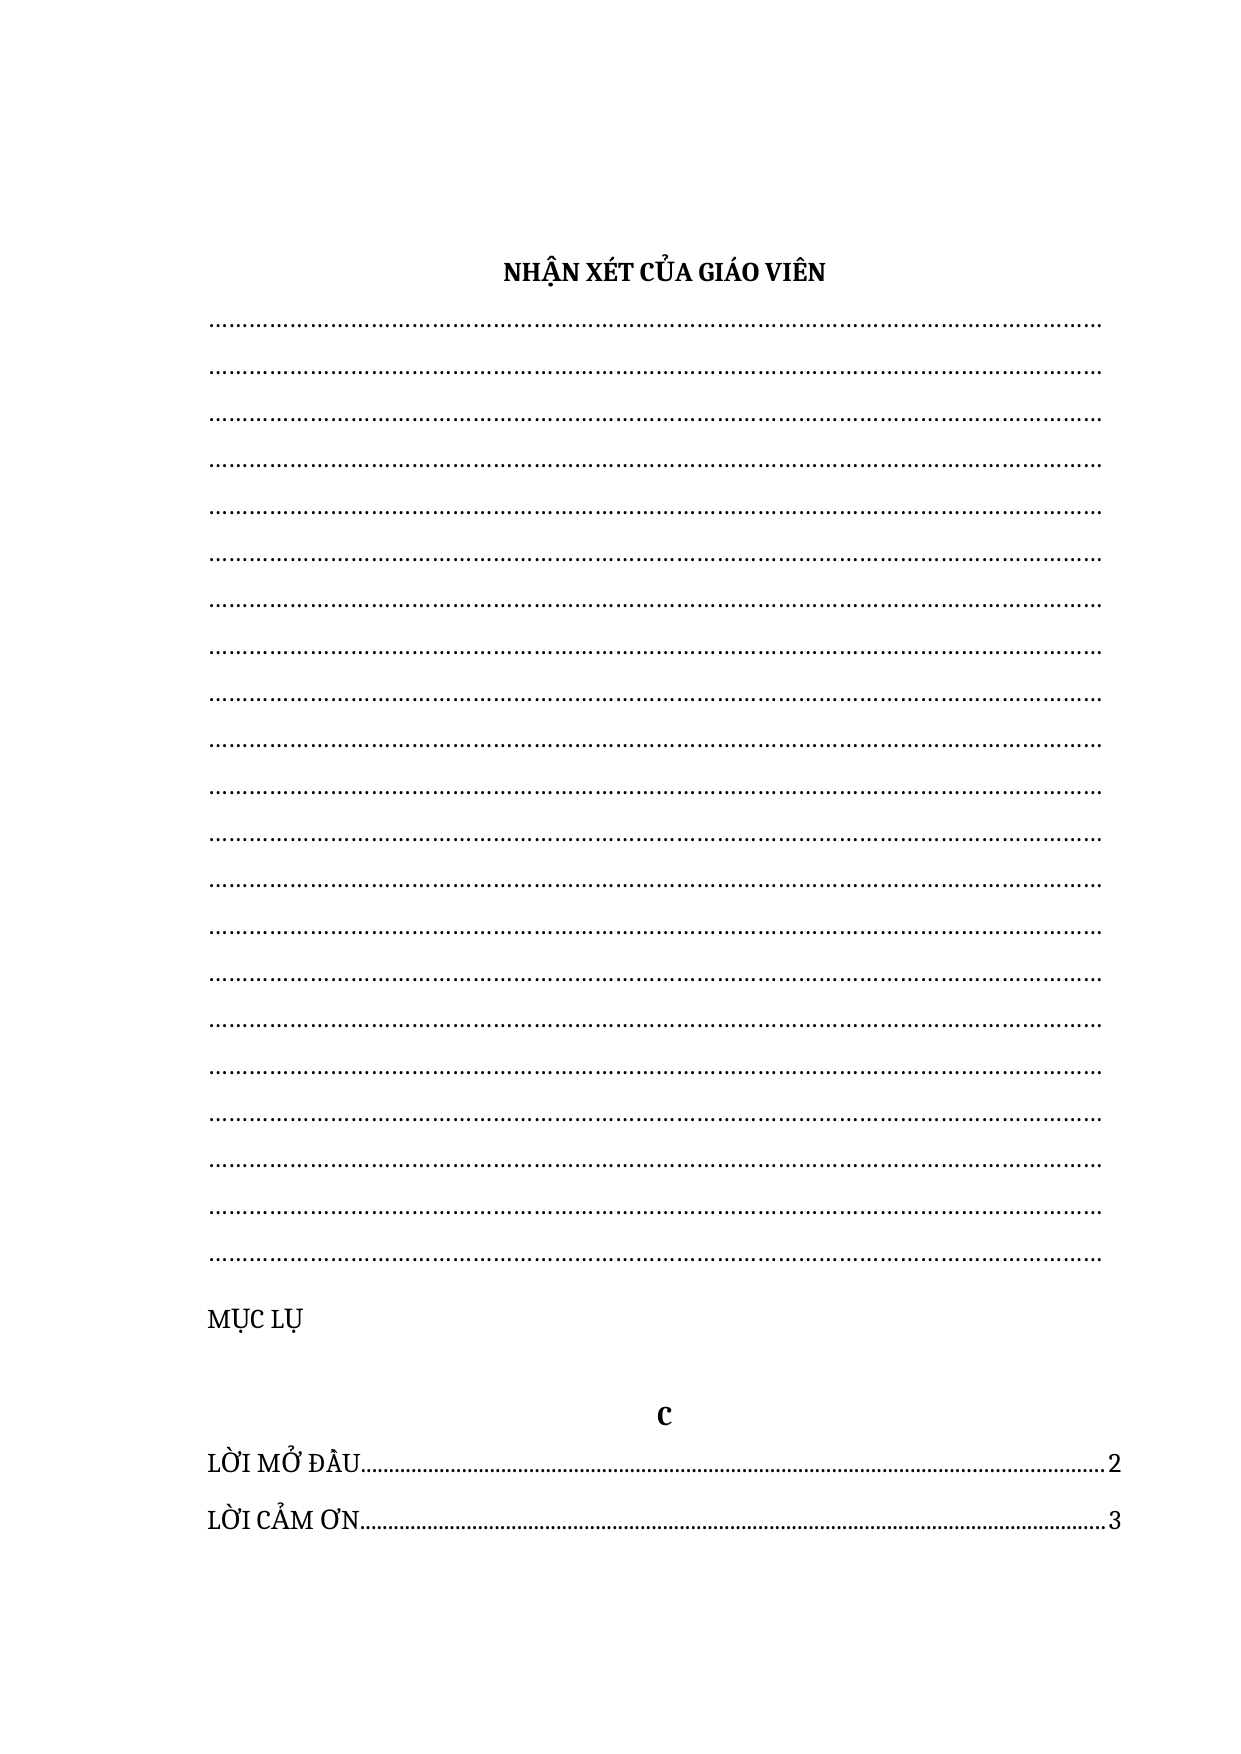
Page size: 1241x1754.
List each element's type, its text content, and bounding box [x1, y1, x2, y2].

text ……………………………………………………………………………………………………………………………………………………………………………………………………………………………………………………………………………………………………………………………………………………………………………………………………………………………………………………………………………………………………………………………………………………………………………………………………………………………………………………………………………………………………………………………………………………………………………………………………………………………………………………………………………………………………………………………………………………………………………………………………………………………………………………………………………………………………………………………………………………………………………………………………………………………………………………………………………………………………………………………………………………………………………………………………………………………………………………………………………………………………………………………………………………………………………………………………………………………………………………………………………………………………………………………………………………………………………………………………………………………………………………………………………………………………………………………………………………………………………………………………………………………………………………………………………………………………………………………………………………………………………………………………………………………………………………………………………………………………………………………………………………………………………………………………………………………………………………………………………………………………………………………………………………………… [207, 303, 1122, 1268]
subtitle NHẬN XÉT CỦA GIÁO VIÊN [207, 257, 1122, 288]
